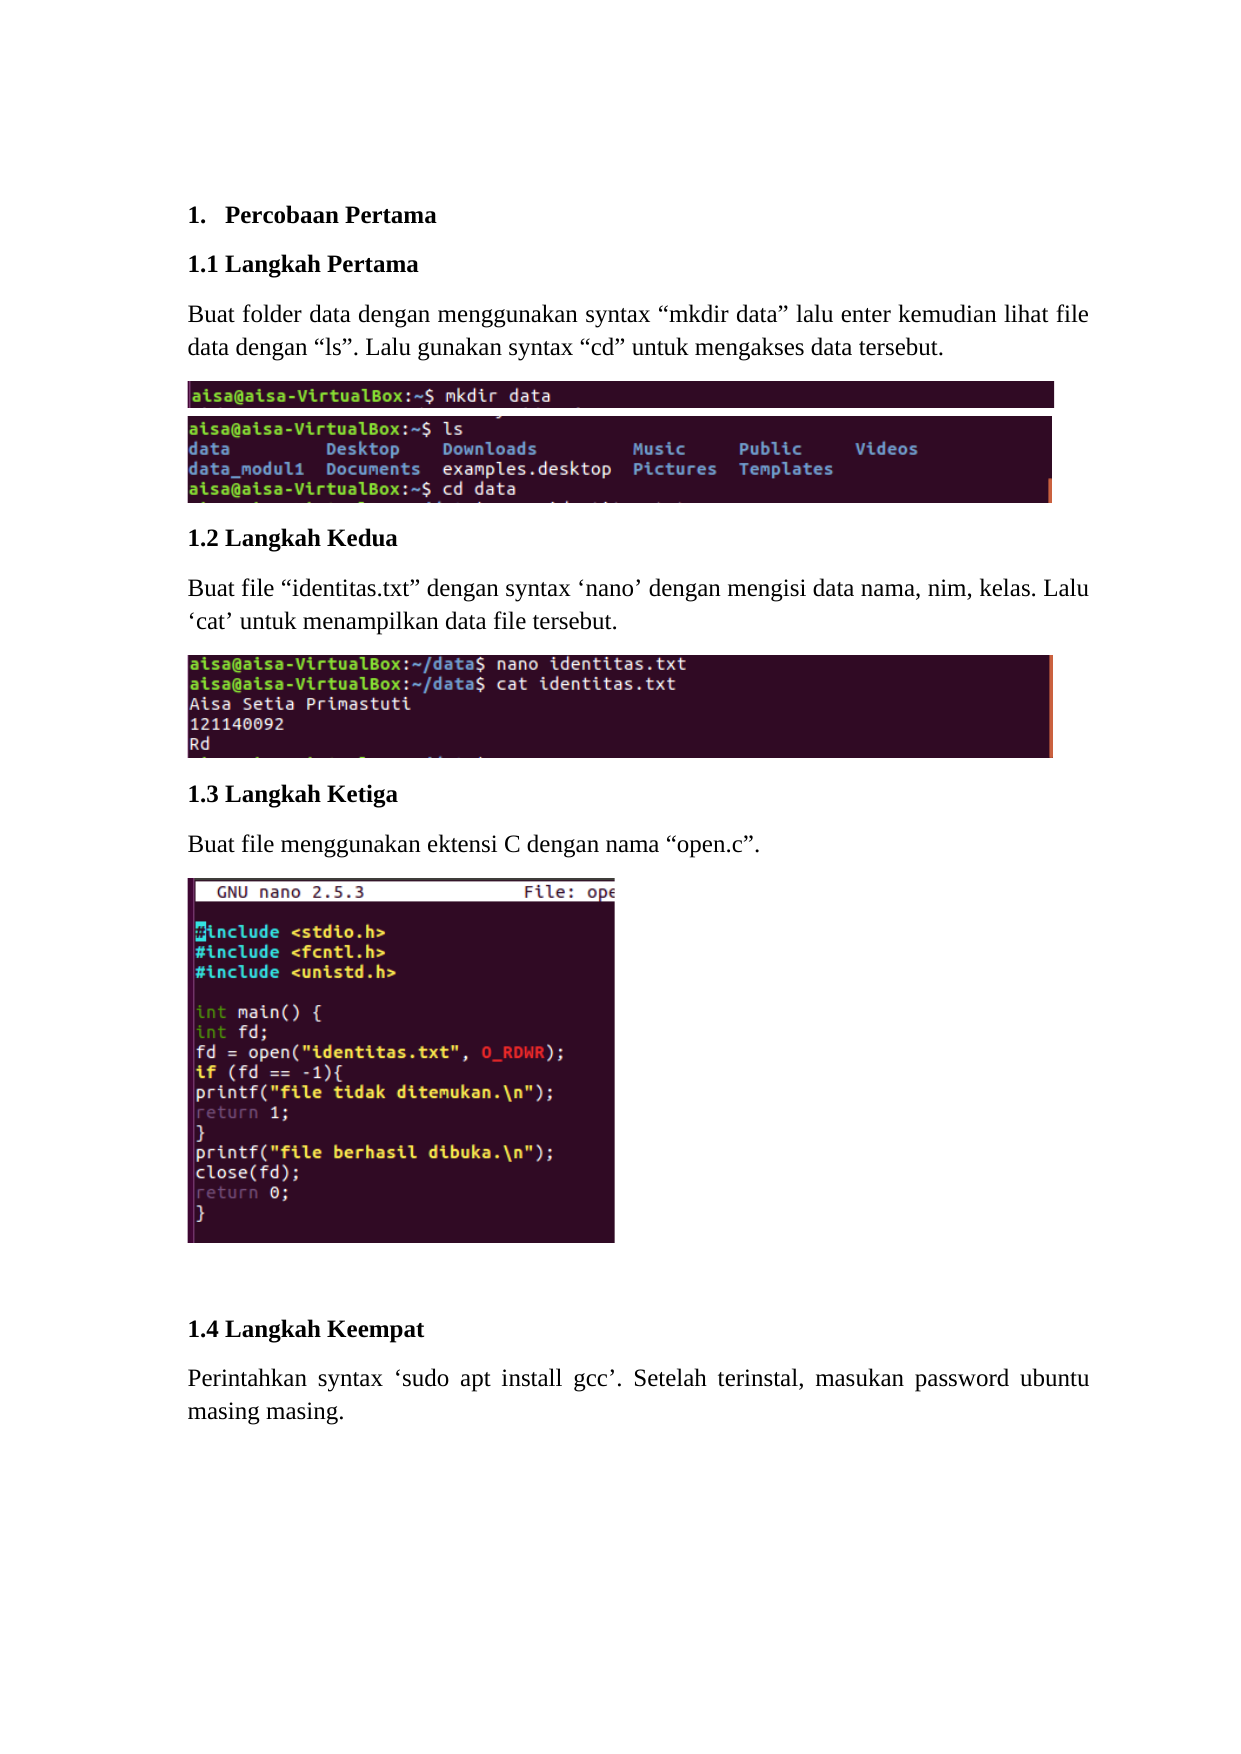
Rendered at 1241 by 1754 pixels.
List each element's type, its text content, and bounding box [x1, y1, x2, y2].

picture [187, 416, 1051, 503]
text Buat folder data dengan menggunakan syntax “mkdir data” lalu enter kemudian lihat file data dengan “ls”. Lalu gunakan syntax “cd” untuk mengakses data tersebut. [187, 299, 1090, 361]
text Perintahkan syntax ‘sudo apt install gcc’. Setelah terinstal, masukan password ubuntu masing masing. [187, 1363, 1090, 1425]
picture [187, 878, 615, 1243]
text Buat file “identitas.txt” dengan syntax ‘nano’ dengan mengisi data nama, nim, kelas. Lalu ‘cat’ untuk menampilkan data file tersebut. [187, 573, 1090, 635]
text 1.4 Langkah Keempat [187, 1314, 1090, 1342]
list Percobaan Pertama [187, 200, 1090, 228]
text 1.3 Langkah Ketiga [187, 779, 1090, 808]
picture [187, 655, 1053, 758]
text 1.1 Langkah Pertama [187, 249, 1090, 278]
picture [187, 381, 1055, 408]
text 1.2 Langkah Kedua [187, 523, 1090, 552]
text Buat file menggunakan ektensi C dengan nama “open.c”. [187, 829, 1090, 857]
